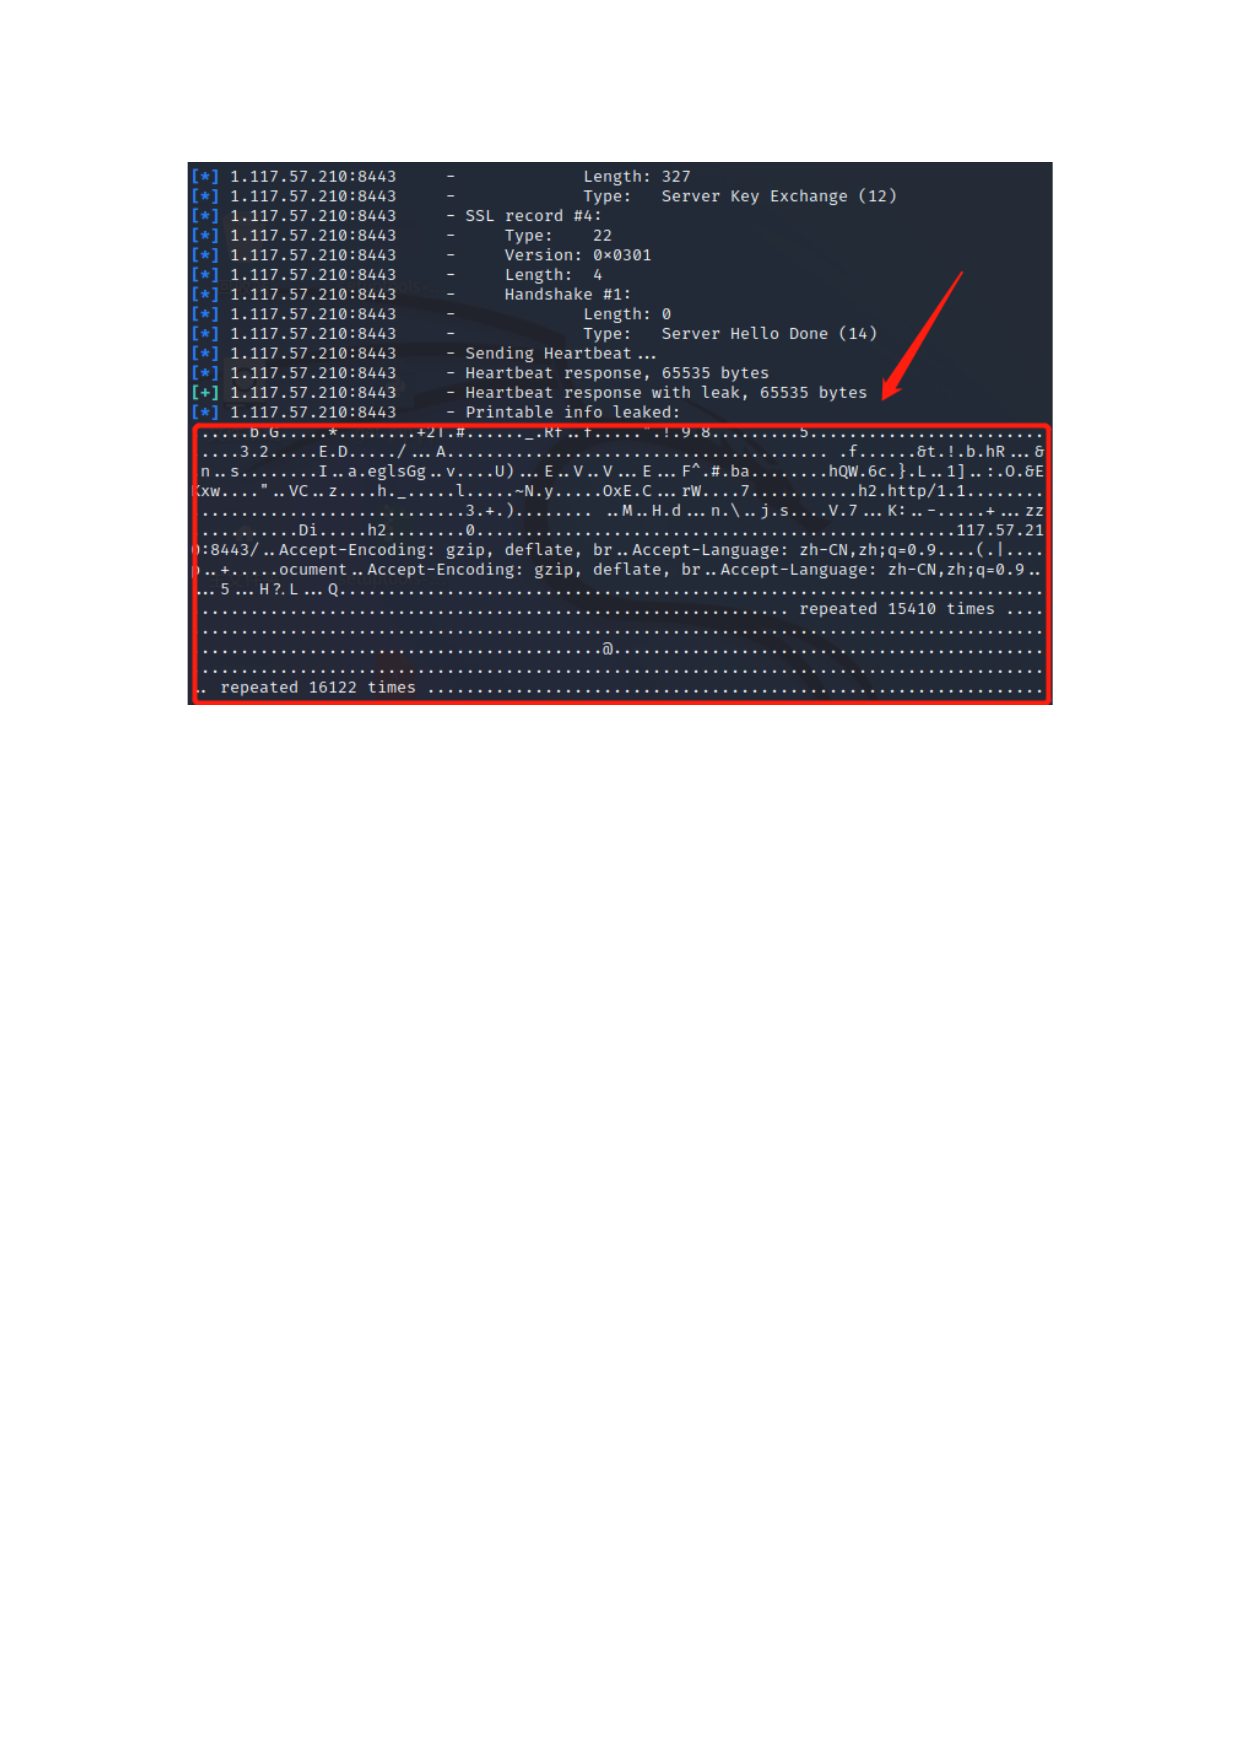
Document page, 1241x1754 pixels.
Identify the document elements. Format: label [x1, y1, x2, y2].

picture [187, 162, 1053, 705]
